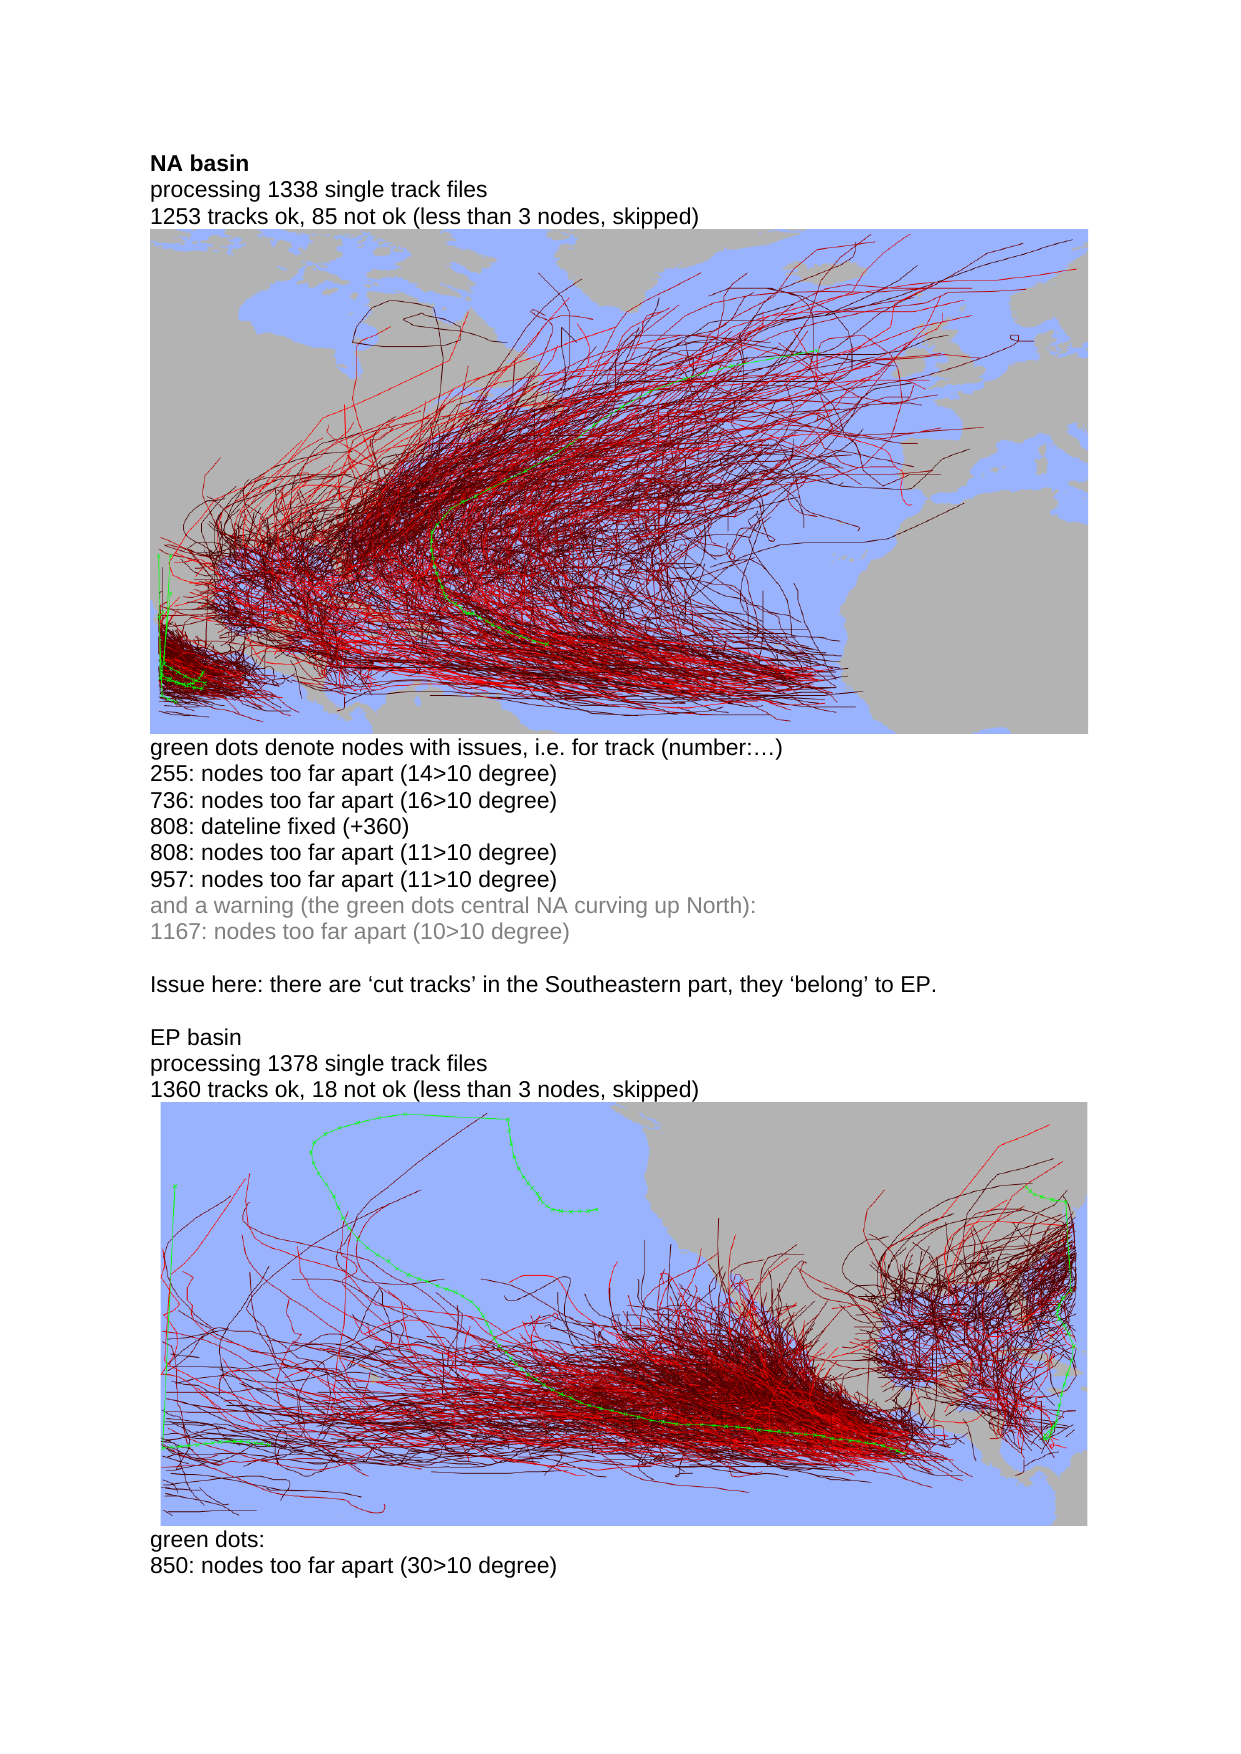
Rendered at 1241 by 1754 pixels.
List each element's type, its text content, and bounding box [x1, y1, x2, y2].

text 808: nodes too far apart (11>10 degree) [150, 839, 1090, 866]
text 808: dateline fixed (+360) [150, 813, 1090, 839]
text 1253 tracks ok, 85 not ok (less than 3 nodes, skipped) [150, 203, 1090, 229]
text and a warning (the green dots central NA curving up North): [150, 892, 1090, 918]
picture [150, 229, 1089, 734]
text 850: nodes too far apart (30>10 degree) [150, 1552, 1090, 1579]
text processing 1338 single track files [150, 176, 1090, 203]
text Issue here: there are ‘cut tracks’ in the Southeastern part, they ‘belong’ to EP. [150, 971, 1090, 997]
text 957: nodes too far apart (11>10 degree) [150, 866, 1090, 892]
text 255: nodes too far apart (14>10 degree) [150, 760, 1090, 787]
picture [150, 1102, 1088, 1526]
text 1360 tracks ok, 18 not ok (less than 3 nodes, skipped) [150, 1076, 1090, 1103]
text NA basin [150, 150, 1090, 176]
text processing 1378 single track files [150, 1050, 1090, 1076]
text EP basin [150, 1024, 1090, 1050]
text 736: nodes too far apart (16>10 degree) [150, 787, 1090, 813]
text green dots denote nodes with issues, i.e. for track (number:…) [150, 734, 1090, 760]
text 1167: nodes too far apart (10>10 degree) [150, 918, 1090, 945]
text green dots: [150, 1526, 1090, 1552]
